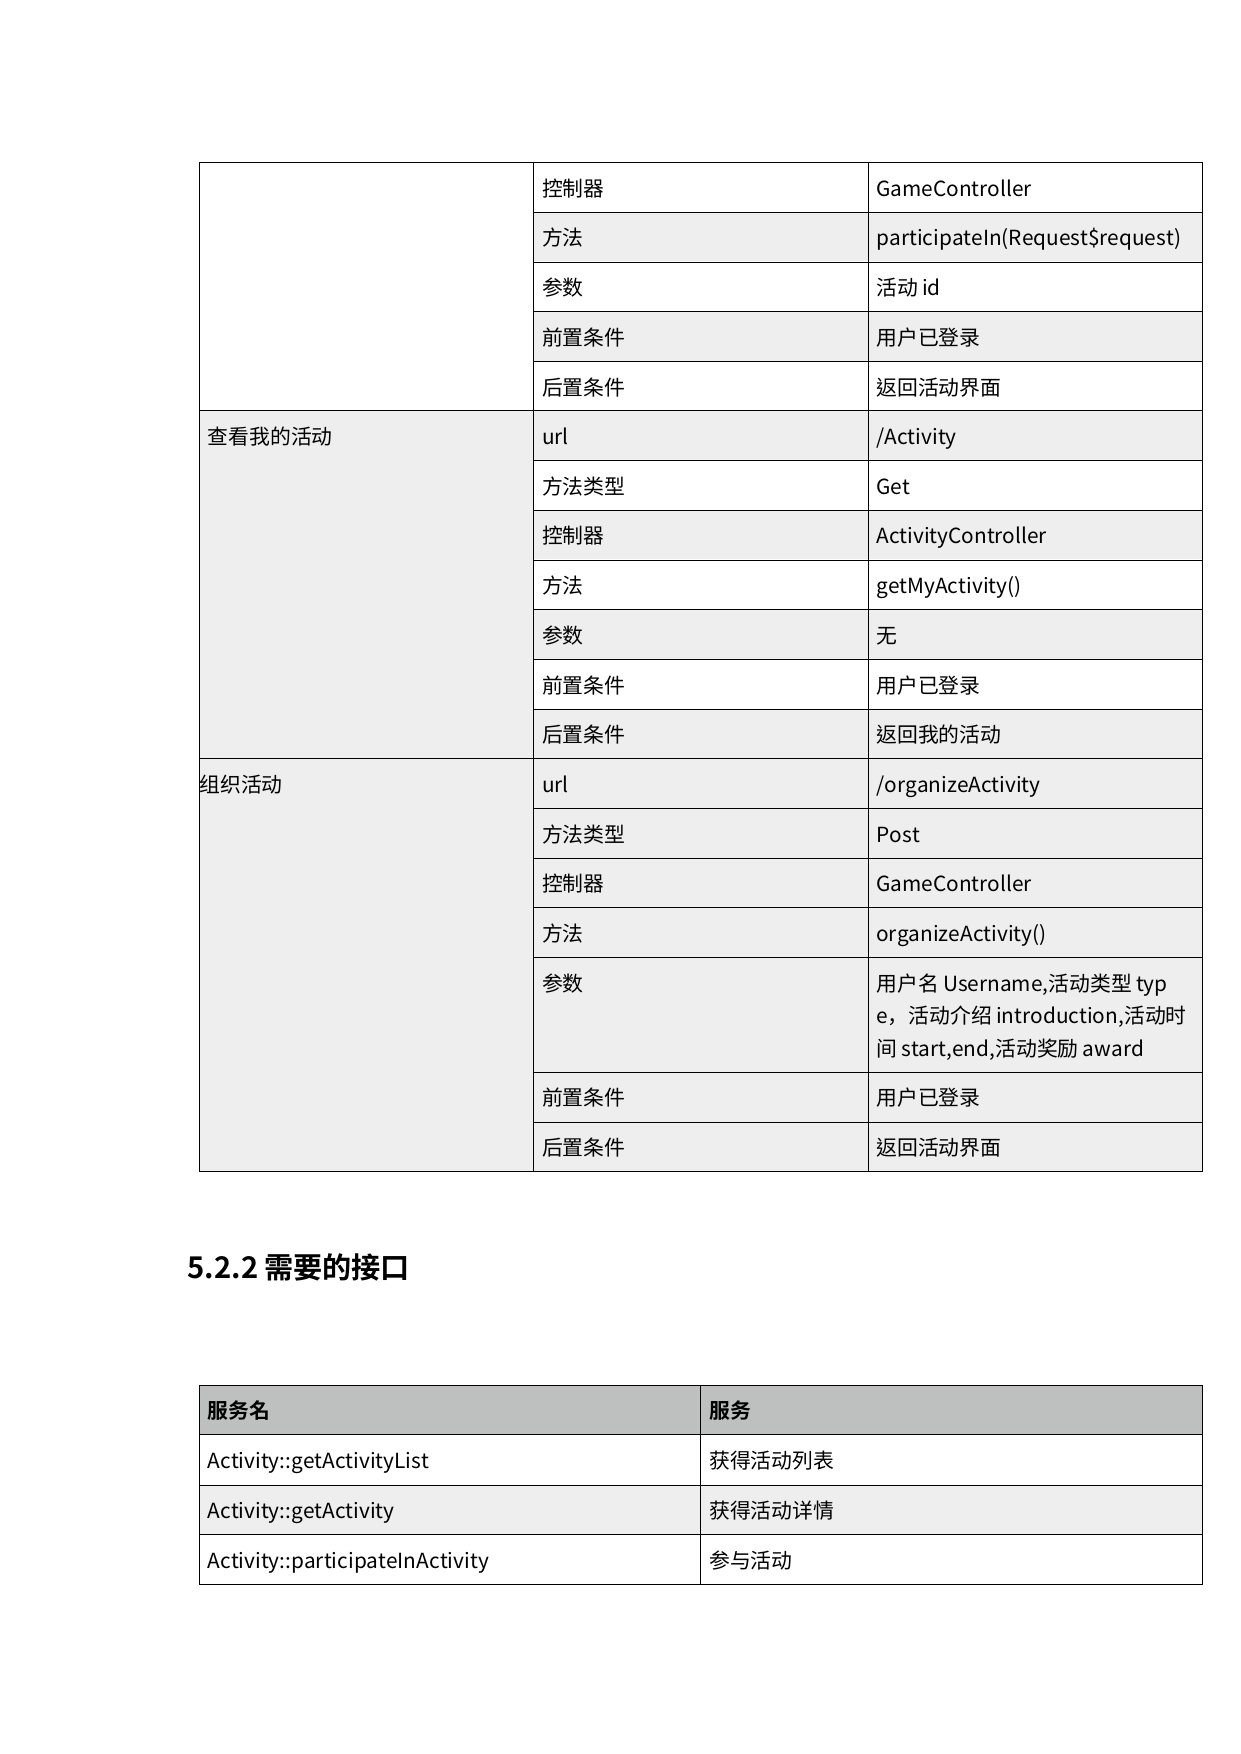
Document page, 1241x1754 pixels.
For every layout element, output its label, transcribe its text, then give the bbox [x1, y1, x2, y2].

table_cell GameController [869, 163, 1202, 212]
table_cell 用户已登录 [869, 660, 1202, 708]
table_cell 方法类型 [534, 809, 868, 858]
table_header 服务 [701, 1386, 1202, 1434]
table_cell url [534, 759, 868, 808]
table_cell 后置条件 [534, 1123, 868, 1171]
table_cell 方法 [534, 213, 868, 261]
table_cell 用户名Username,活动类型type，活动介绍introduction,活动时间start,end,活动奖励award [869, 958, 1202, 1072]
table_cell getMyActivity() [869, 561, 1202, 609]
table_cell 前置条件 [534, 1073, 868, 1121]
table_cell /Activity [869, 411, 1202, 460]
table_cell Post [869, 809, 1202, 858]
table_cell 后置条件 [534, 710, 868, 758]
table_cell 方法 [534, 908, 868, 957]
table_cell participateIn(Request$request) [869, 213, 1202, 261]
table_cell 获得活动列表 [701, 1435, 1202, 1484]
table_cell Activity::participateInActivity [200, 1535, 700, 1584]
table_cell 参数 [534, 263, 868, 311]
table_cell 返回我的活动 [869, 710, 1202, 758]
table_cell GameController [869, 859, 1202, 907]
table_cell Activity::getActivity [200, 1486, 700, 1534]
table_cell 前置条件 [534, 660, 868, 708]
table_cell 查看我的活动 [200, 411, 533, 758]
table_cell 控制器 [534, 859, 868, 907]
table_cell 用户已登录 [869, 1073, 1202, 1121]
table_cell 参与活动 [701, 1535, 1202, 1584]
table_cell 返回活动界面 [869, 1123, 1202, 1171]
table_cell ActivityController [869, 511, 1202, 559]
table_cell 返回活动界面 [869, 362, 1202, 410]
table_cell 用户已登录 [869, 312, 1202, 361]
table_cell /organizeActivity [869, 759, 1202, 808]
table_cell 获得活动详情 [701, 1486, 1202, 1534]
table_header 服务名 [200, 1386, 700, 1434]
table_cell 方法类型 [534, 461, 868, 510]
table_cell 控制器 [534, 163, 868, 212]
table_cell Activity::getActivityList [200, 1435, 700, 1484]
table_cell 后置条件 [534, 362, 868, 410]
table_cell 控制器 [534, 511, 868, 559]
table_cell 参数 [534, 958, 868, 1072]
table_cell 活动id [869, 263, 1202, 311]
table_cell 方法 [534, 561, 868, 609]
table_cell organizeActivity() [869, 908, 1202, 957]
subtitle 5.2.2需要的接口 [187, 1233, 1053, 1298]
table_cell Get [869, 461, 1202, 510]
table_cell 组织活动 [200, 759, 533, 1171]
table_cell 前置条件 [534, 312, 868, 361]
table_cell 参数 [534, 610, 868, 659]
table_cell 无 [869, 610, 1202, 659]
table_cell url [534, 411, 868, 460]
